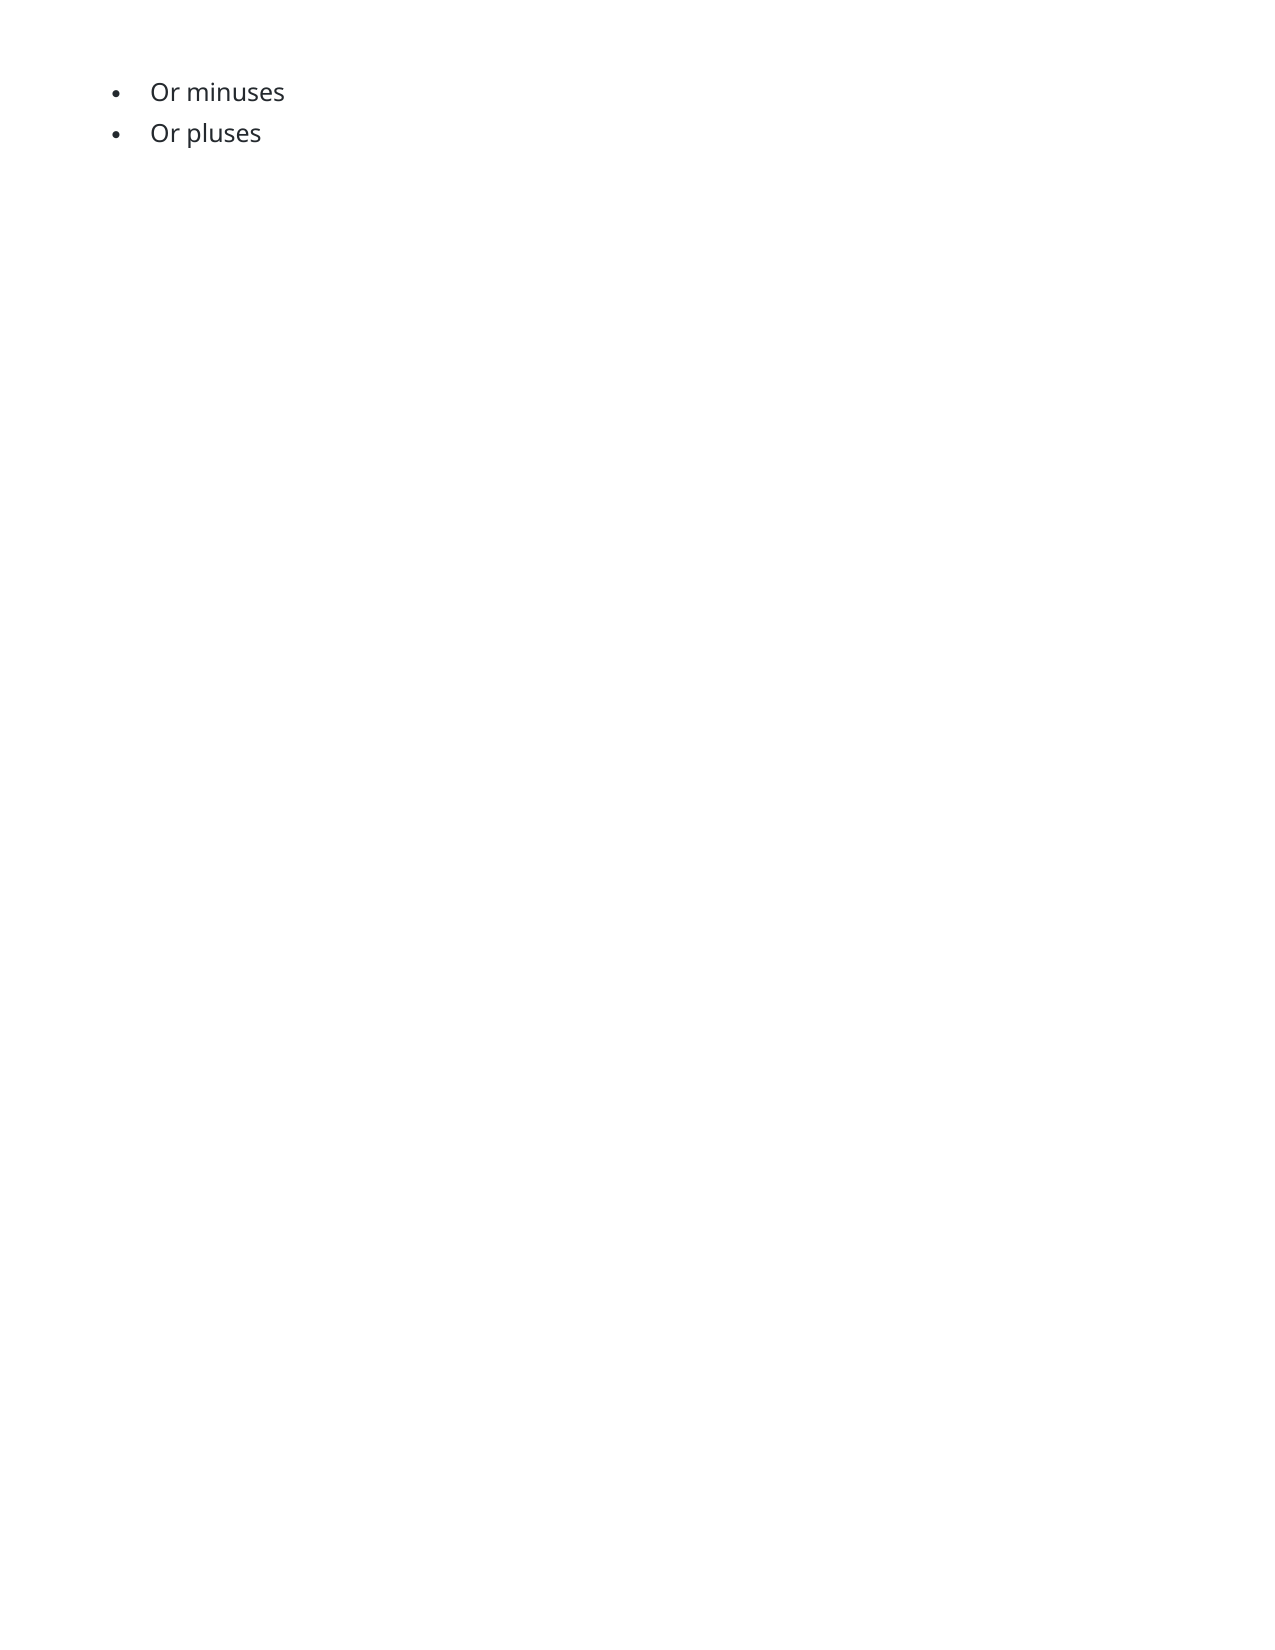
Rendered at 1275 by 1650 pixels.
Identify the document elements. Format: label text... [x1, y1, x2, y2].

list Or minuses [112, 75, 1200, 109]
list Or pluses [112, 115, 1200, 149]
